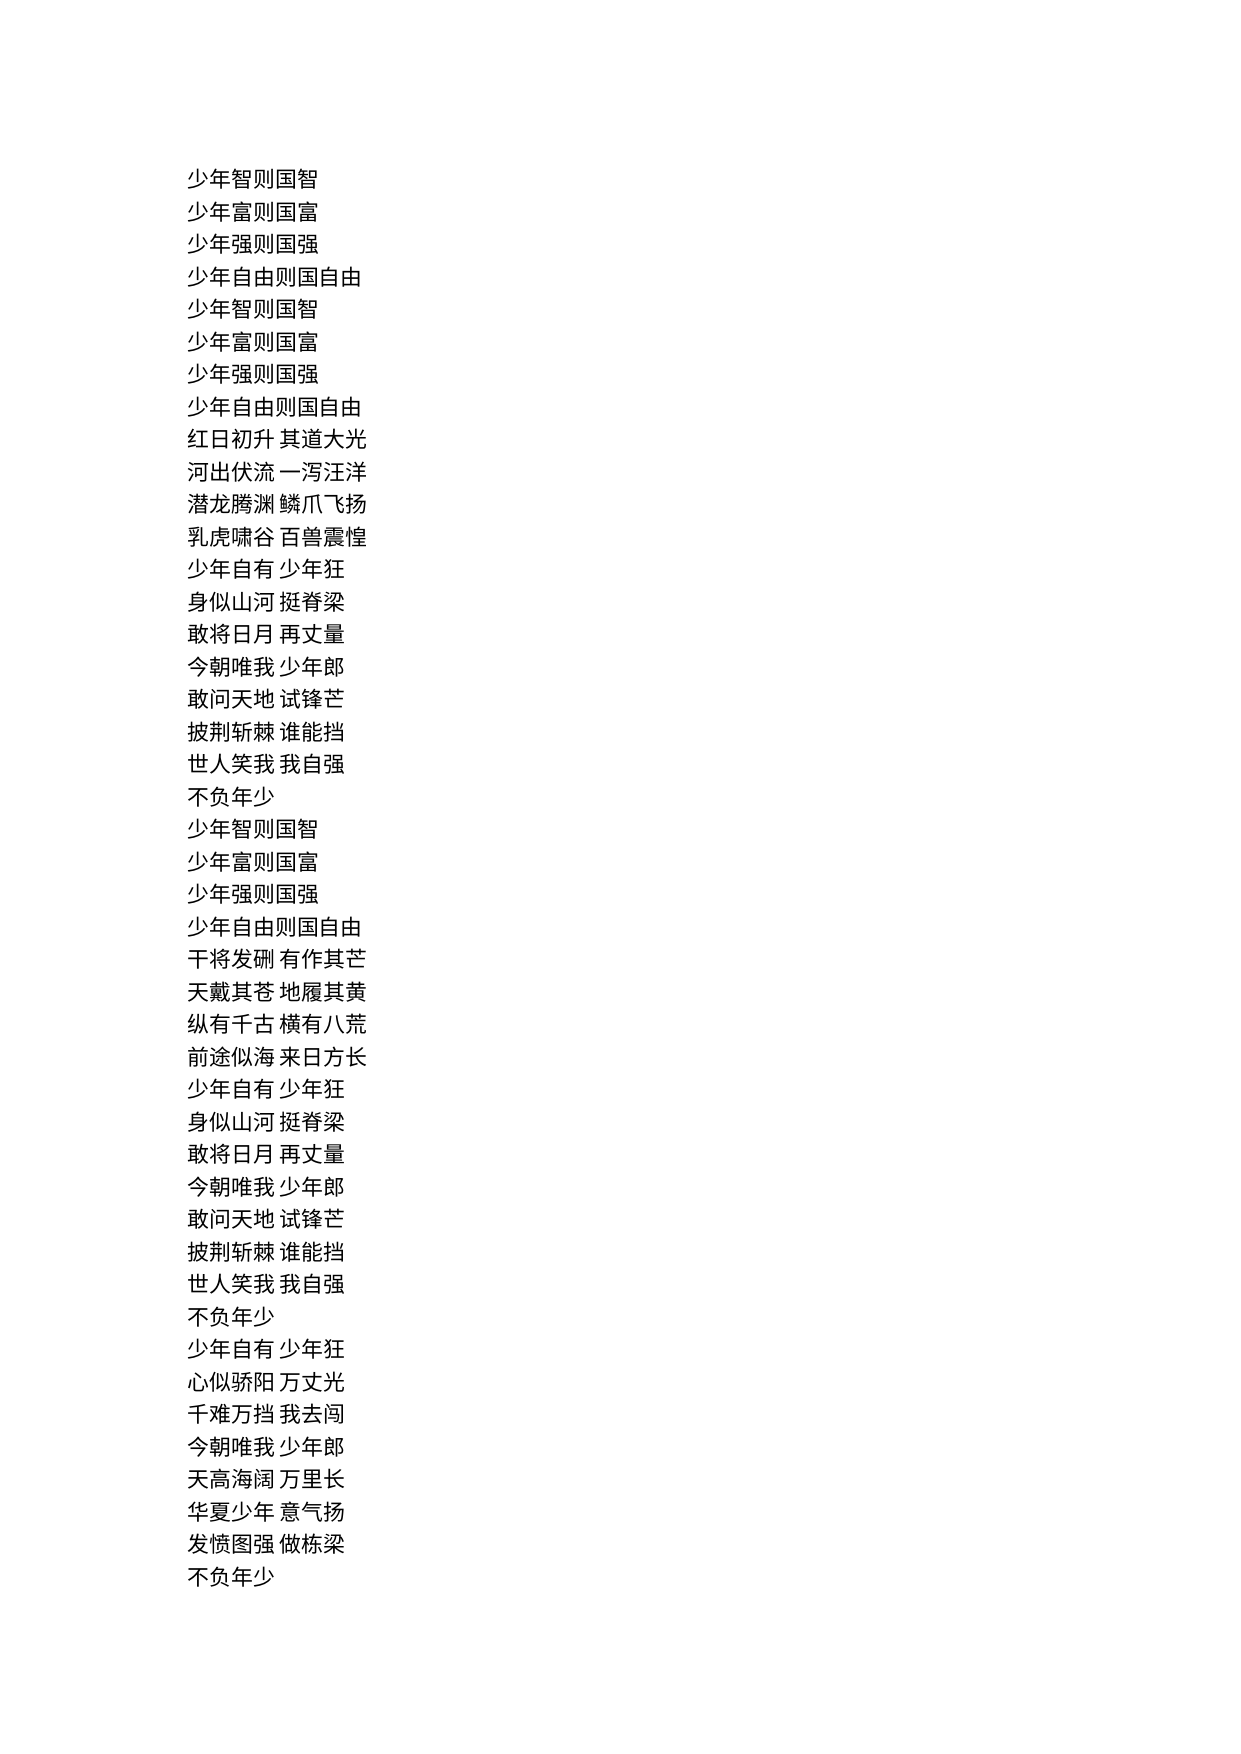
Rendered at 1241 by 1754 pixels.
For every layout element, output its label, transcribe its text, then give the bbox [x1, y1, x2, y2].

text 今朝唯我 少年郎 [187, 1429, 1053, 1462]
text 河出伏流 一泻汪洋 [187, 454, 1053, 487]
text 少年自由则国自由 [187, 909, 1053, 942]
text 世人笑我 我自强 [187, 1267, 1053, 1299]
text 心似骄阳 万丈光 [187, 1364, 1053, 1397]
text 少年智则国智 [187, 812, 1053, 844]
text 少年强则国强 [187, 227, 1053, 259]
text 天高海阔 万里长 [187, 1462, 1053, 1494]
text 不负年少 [187, 1559, 1053, 1592]
text 千难万挡 我去闯 [187, 1397, 1053, 1429]
text 少年智则国智 [187, 292, 1053, 324]
text 少年富则国富 [187, 194, 1053, 227]
text 少年富则国富 [187, 324, 1053, 357]
text 少年强则国强 [187, 357, 1053, 389]
text 天戴其苍 地履其黄 [187, 974, 1053, 1007]
text 少年自由则国自由 [187, 259, 1053, 292]
text 少年自由则国自由 [187, 389, 1053, 422]
text 不负年少 [187, 1299, 1053, 1332]
text 今朝唯我 少年郎 [187, 649, 1053, 682]
text 披荆斩棘 谁能挡 [187, 1234, 1053, 1267]
text 发愤图强 做栋梁 [187, 1527, 1053, 1559]
text 不负年少 [187, 779, 1053, 812]
text 少年自有 少年狂 [187, 1072, 1053, 1104]
text 少年富则国富 [187, 844, 1053, 877]
text 潜龙腾渊 鳞爪飞扬 [187, 487, 1053, 519]
text 披荆斩棘 谁能挡 [187, 714, 1053, 747]
text 敢问天地 试锋芒 [187, 1202, 1053, 1234]
text 敢将日月 再丈量 [187, 1137, 1053, 1169]
text 少年自有 少年狂 [187, 1332, 1053, 1364]
text 干将发硎 有作其芒 [187, 942, 1053, 974]
text 少年强则国强 [187, 877, 1053, 909]
text 纵有千古 横有八荒 [187, 1007, 1053, 1039]
text 前途似海 来日方长 [187, 1039, 1053, 1072]
text 今朝唯我 少年郎 [187, 1169, 1053, 1202]
text 乳虎啸谷 百兽震惶 [187, 519, 1053, 552]
text 少年智则国智 [187, 162, 1053, 194]
text 红日初升 其道大光 [187, 422, 1053, 454]
text 少年自有 少年狂 [187, 552, 1053, 584]
text 身似山河 挺脊梁 [187, 1104, 1053, 1137]
text 身似山河 挺脊梁 [187, 584, 1053, 617]
text 世人笑我 我自强 [187, 747, 1053, 779]
text 华夏少年 意气扬 [187, 1494, 1053, 1527]
text 敢问天地 试锋芒 [187, 682, 1053, 714]
text 敢将日月 再丈量 [187, 617, 1053, 649]
